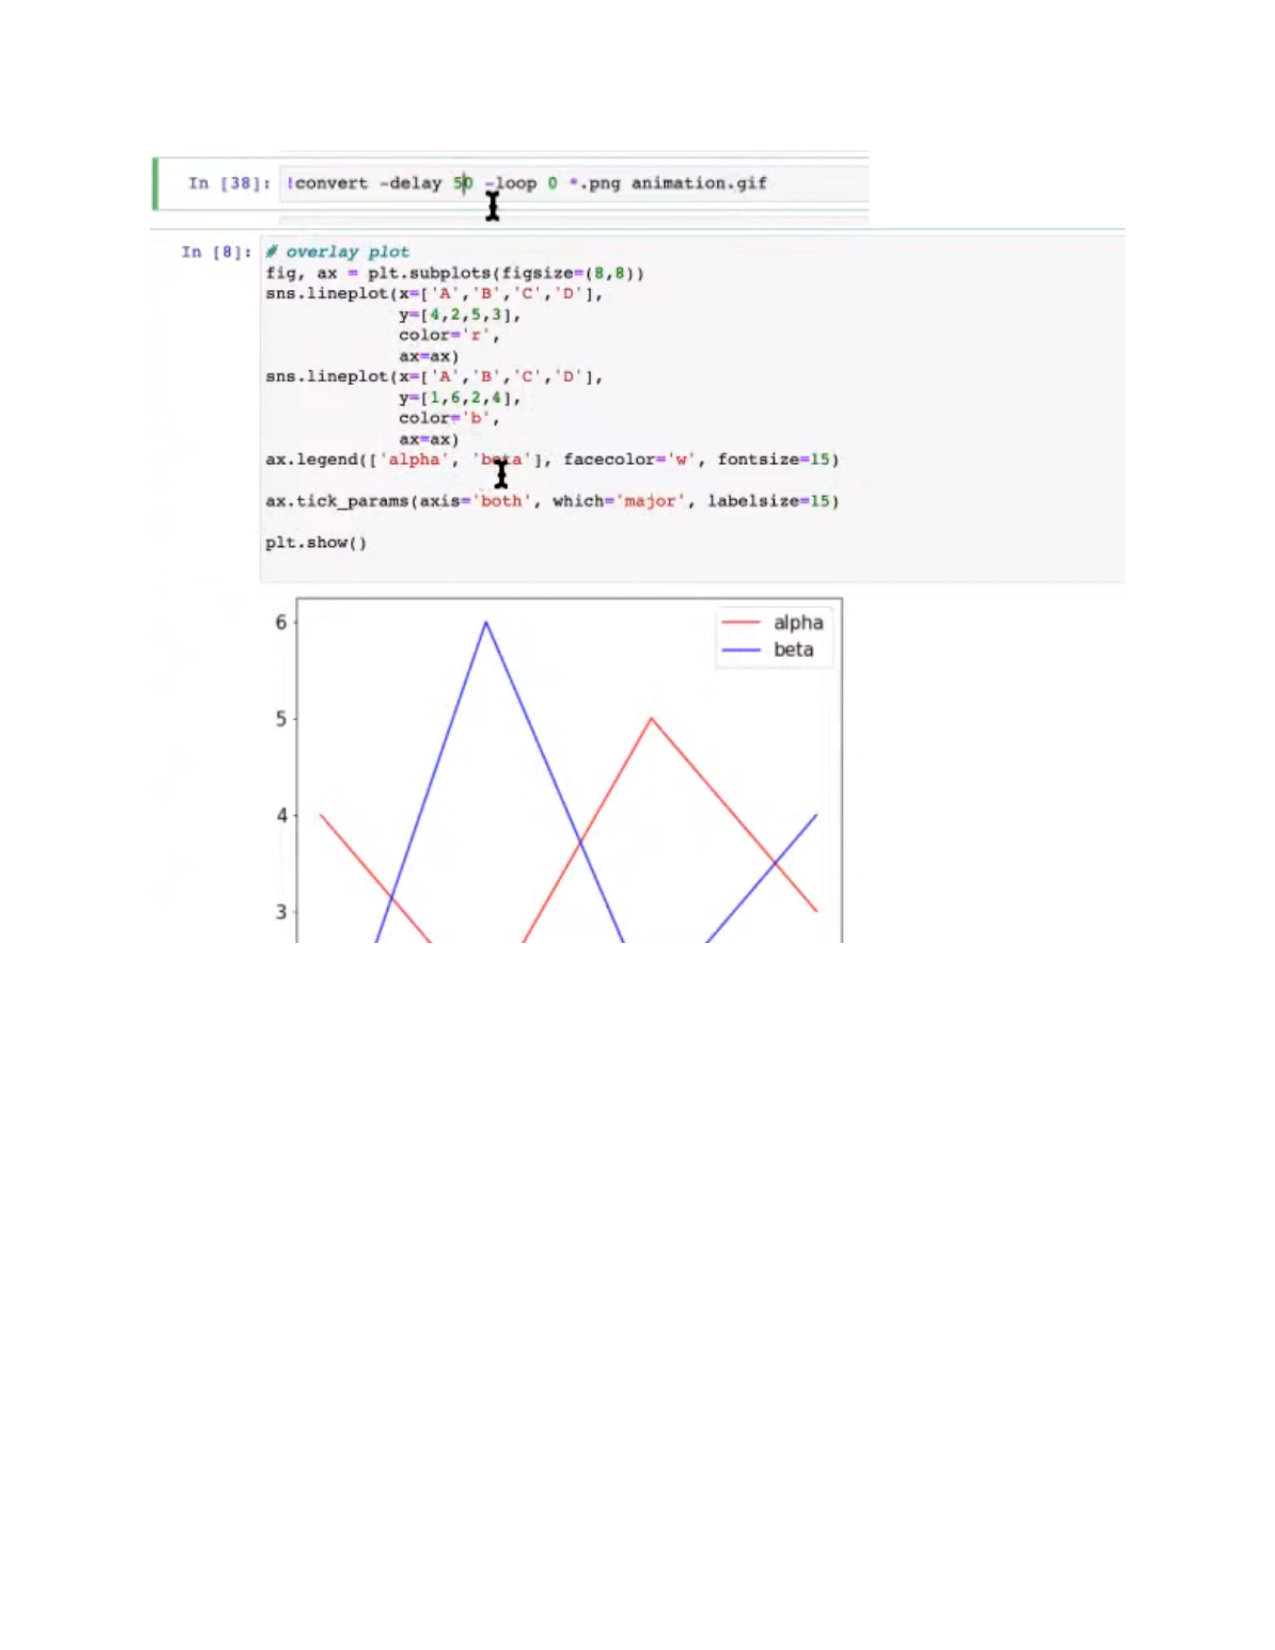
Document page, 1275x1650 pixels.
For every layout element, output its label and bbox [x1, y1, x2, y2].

picture [150, 150, 869, 225]
picture [150, 227, 1125, 943]
